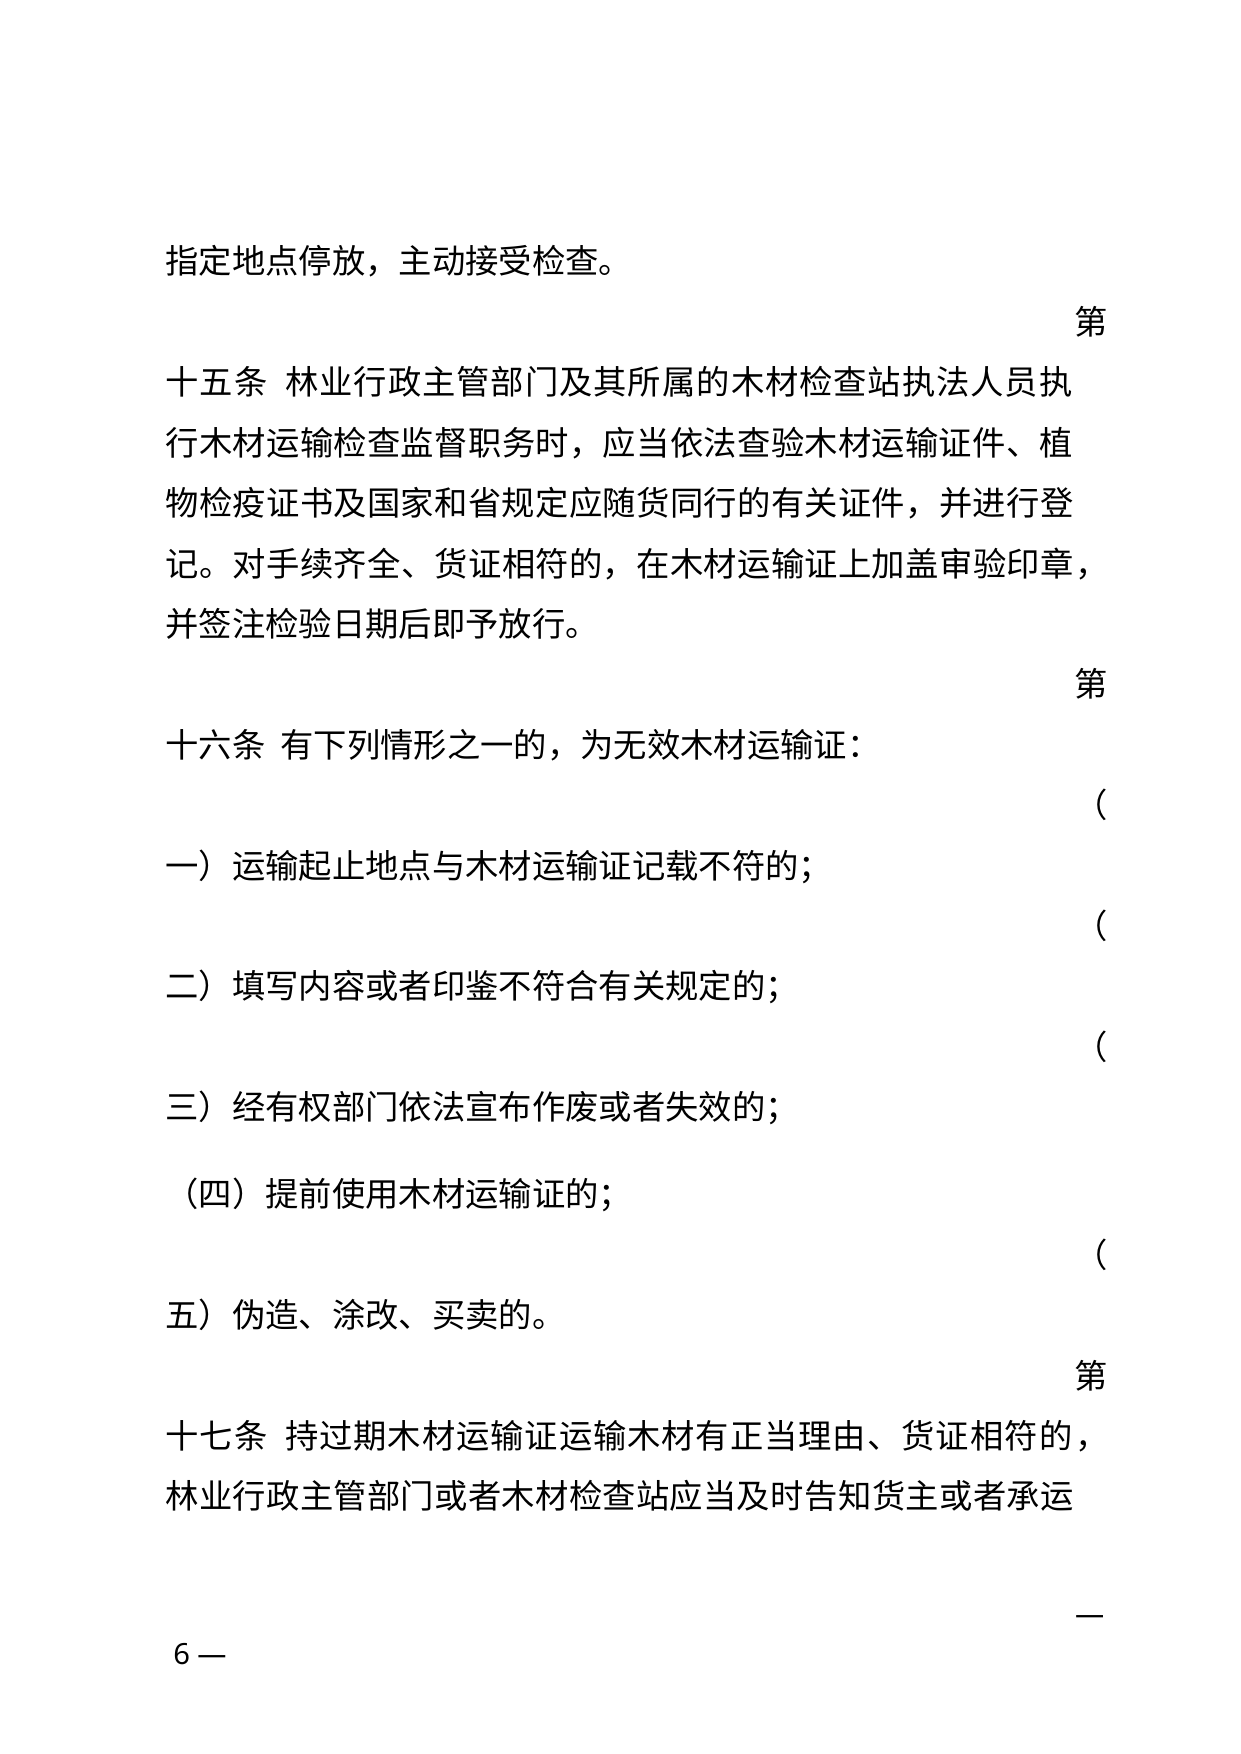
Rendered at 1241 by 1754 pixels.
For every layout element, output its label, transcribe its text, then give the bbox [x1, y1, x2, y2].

text （三）经有权部门依法宣布作废或者失效的； [165, 1011, 1075, 1132]
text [165, 226, 1075, 286]
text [165, 1340, 1075, 1521]
text （四）提前使用木材运输证的； [165, 1132, 1075, 1219]
text 第十五条 林业行政主管部门及其所属的木材检查站执法人员执行木材运输检查监督职务时，应当依法查验木材运输证件、植物检疫证书及国家和省规定应随货同行的有关证件，并进行登记。对手续齐全、货证相符的，在木材运输证上加盖审验印章，并签注检验日期后即予放行。 [165, 286, 1075, 648]
text （五）伪造、涂改、买卖的。 [165, 1219, 1075, 1340]
text （一）运输起止地点与木材运输证记载不符的； [165, 769, 1075, 890]
text （二）填写内容或者印鉴不符合有关规定的； [165, 890, 1075, 1011]
text 第十六条 有下列情形之一的，为无效木材运输证： [165, 648, 1075, 769]
